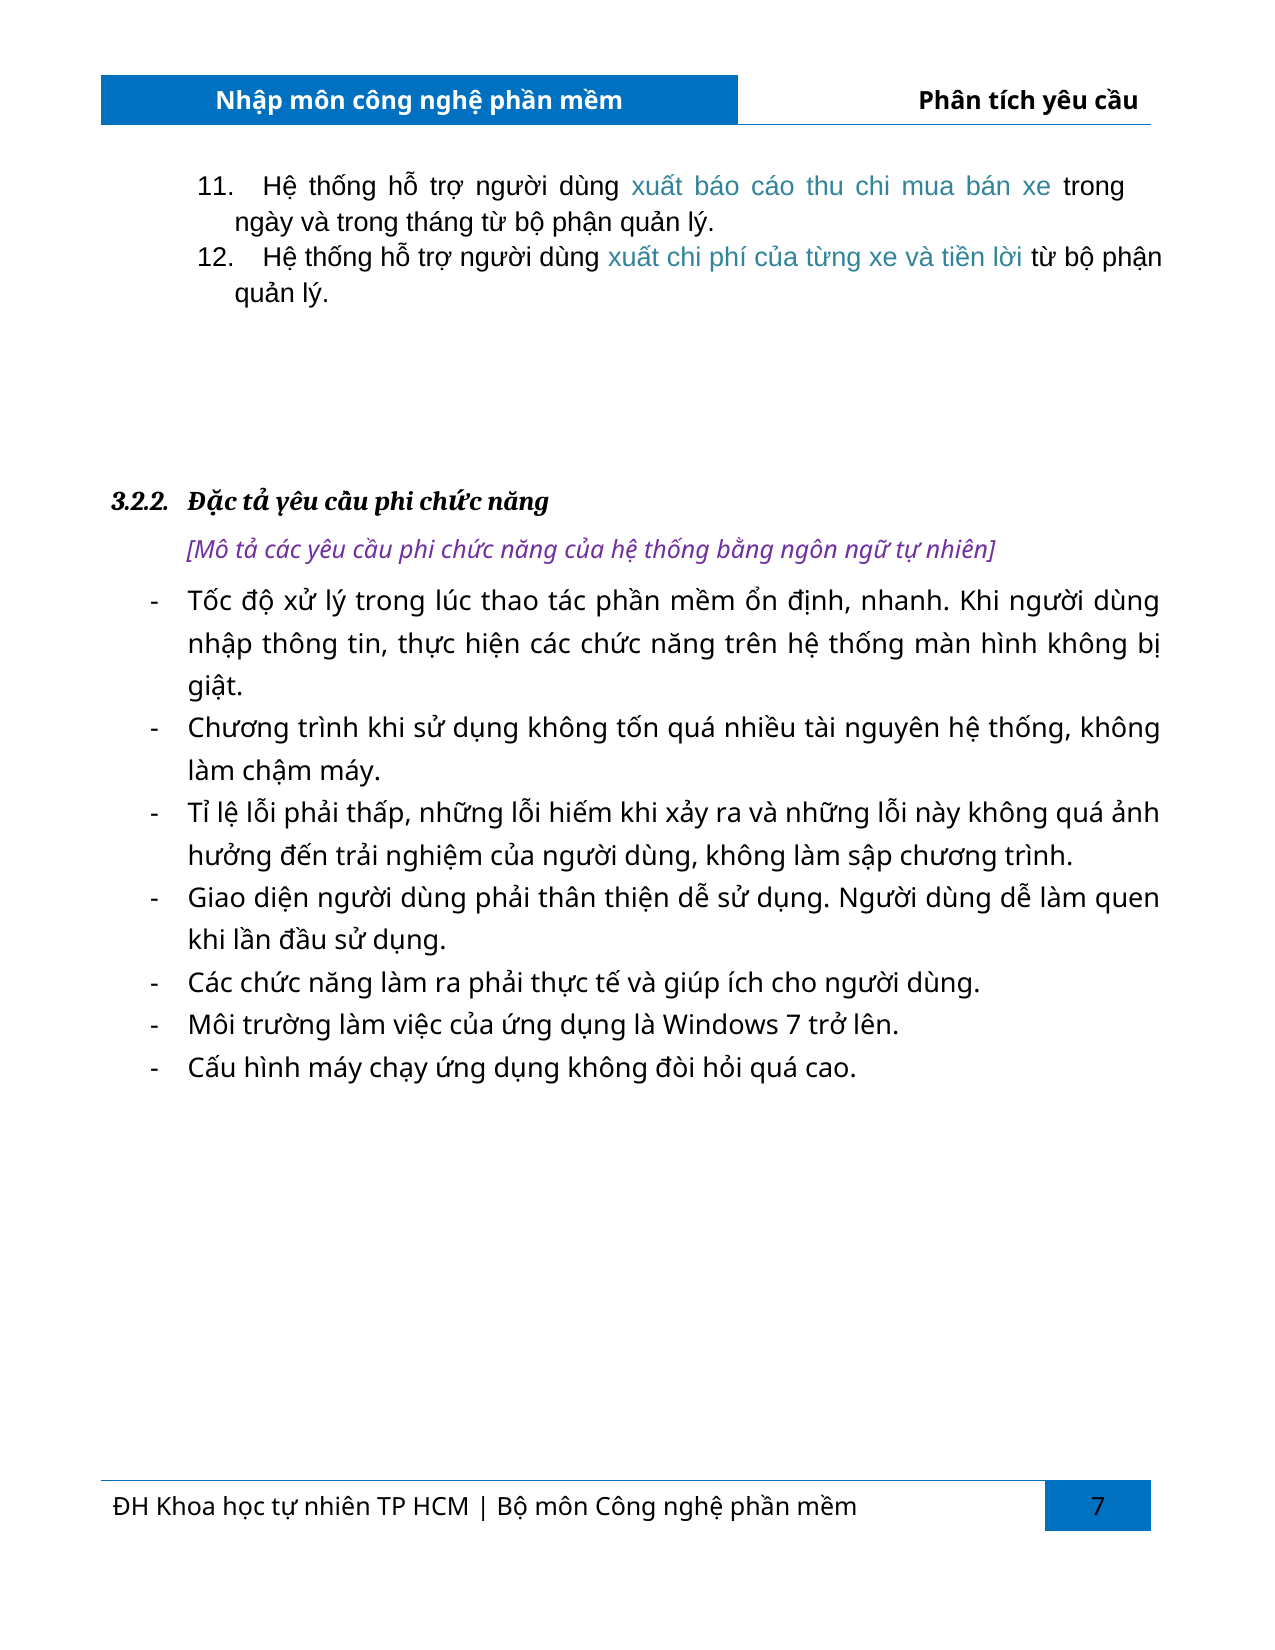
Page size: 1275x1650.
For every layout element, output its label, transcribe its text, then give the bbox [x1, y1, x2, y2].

list Tỉ lệ lỗi phải thấp, những lỗi hiếm khi xảy ra và những lỗi này không quá ảnh hưởng đến trải nghiệm của người dùng, không làm sập chương trình. [150, 794, 1162, 873]
list Hệ thống hỗ trợ người dùng xuất chi phí của từng xe và tiền lời từ bộ phận quản lý. [197, 241, 1162, 309]
list Đặc tả yêu cầu phi chức năng [169, 486, 1162, 517]
list Giao diện người dùng phải thân thiện dễ sử dụng. Người dùng dễ làm quen khi lần đầu sử dụng. [150, 878, 1162, 958]
list Tốc độ xử lý trong lúc thao tác phần mềm ổn định, nhanh. Khi người dùng nhập thông tin, thực hiện các chức năng trên hệ thống màn hình không bị giật. [150, 582, 1162, 703]
list Chương trình khi sử dụng không tốn quá nhiều tài nguyên hệ thống, không làm chậm máy. [150, 709, 1162, 788]
list Cấu hình máy chạy ứng dụng không đòi hỏi quá cao. [150, 1048, 1162, 1085]
list Các chức năng làm ra phải thực tế và giúp ích cho người dùng. [150, 963, 1162, 1000]
list Môi trường làm việc của ứng dụng là Windows 7 trở lên. [150, 1006, 1162, 1042]
list Hệ thống hỗ trợ người dùng xuất báo cáo thu chi mua bán xe trong ngày và trong tháng từ bộ phận quản lý. [197, 169, 1125, 237]
text [Mô tả các yêu cầu phi chức năng của hệ thống bằng ngôn ngữ tự nhiên] [112, 532, 1162, 566]
